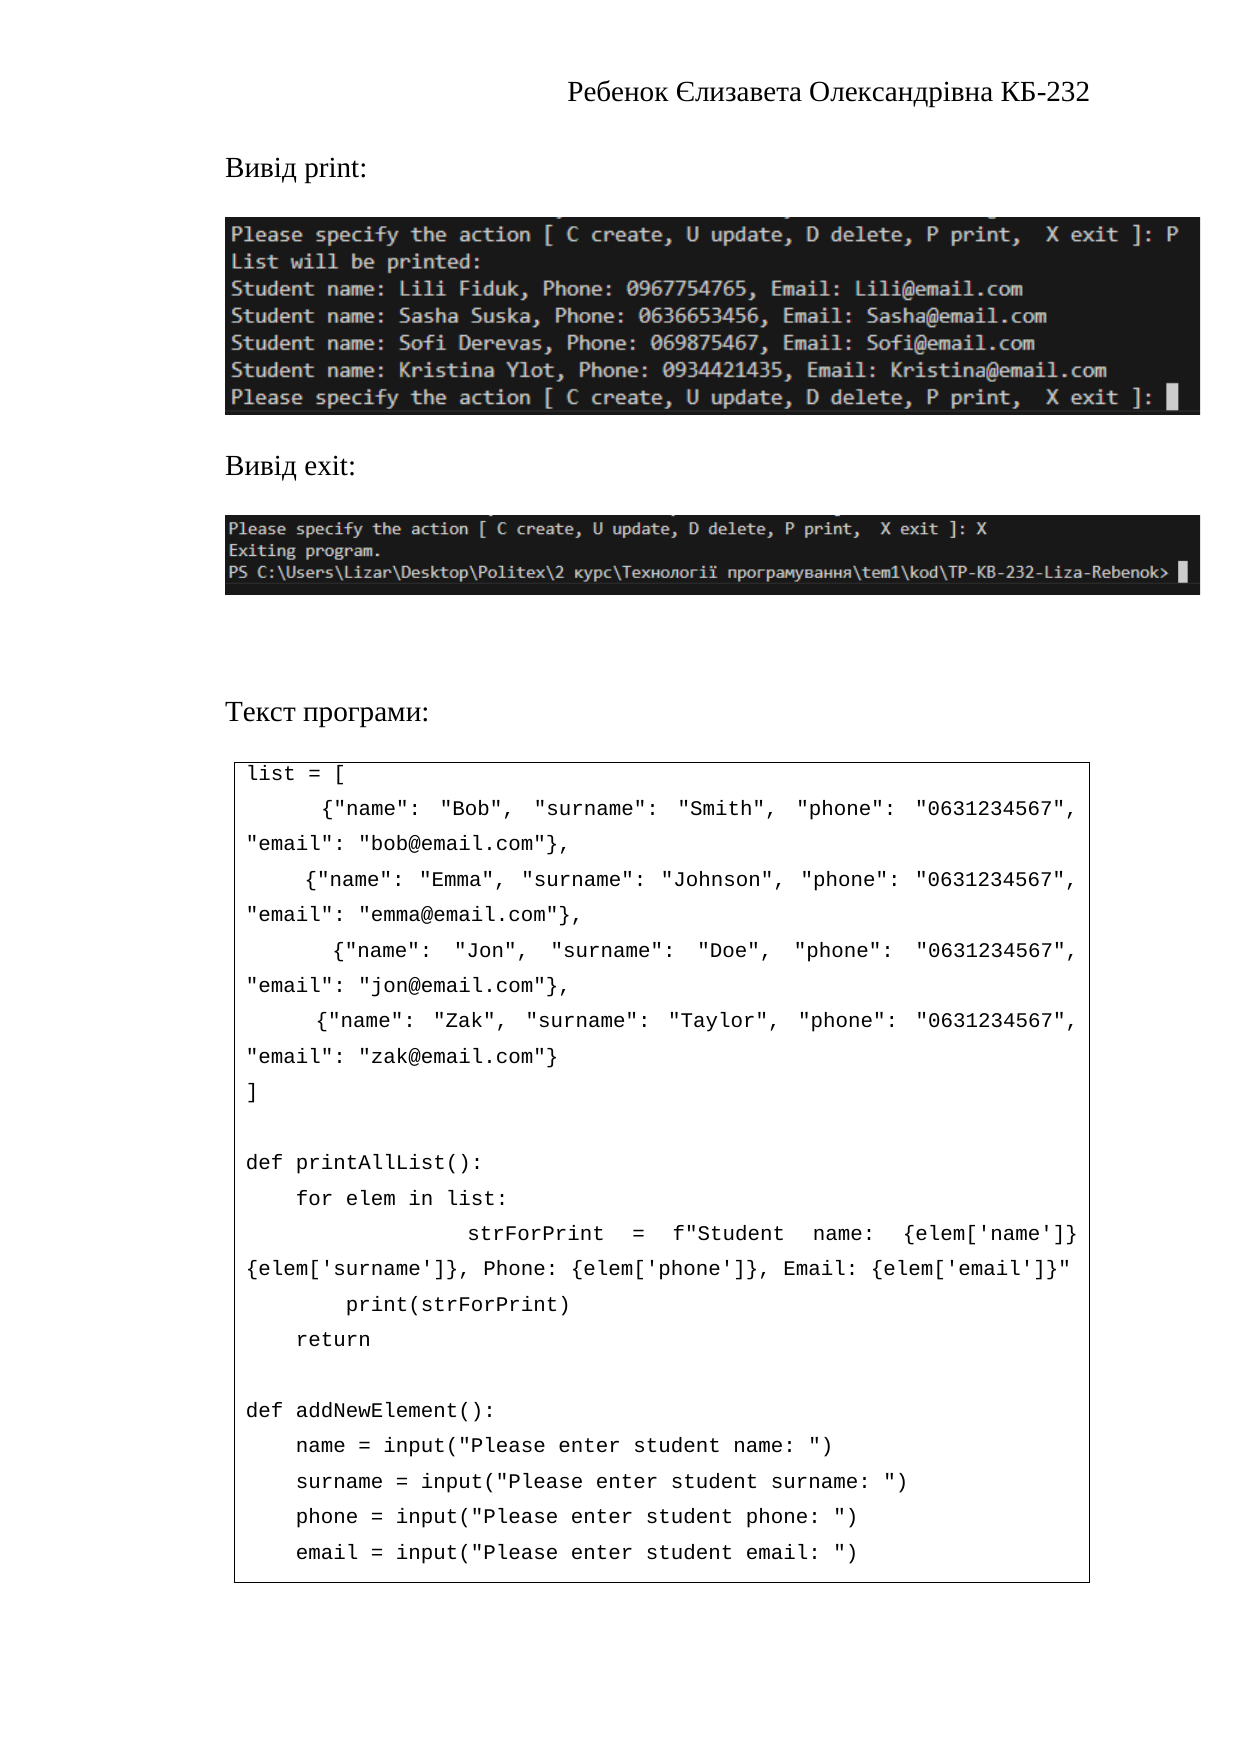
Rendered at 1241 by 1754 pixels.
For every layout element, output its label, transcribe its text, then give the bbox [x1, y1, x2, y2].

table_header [235, 763, 1089, 1582]
text Вивід exit: [150, 448, 1090, 482]
text Текст програми: [150, 694, 1090, 728]
text Вивід print: [150, 150, 1090, 183]
picture [225, 515, 1200, 595]
picture [225, 217, 1200, 415]
